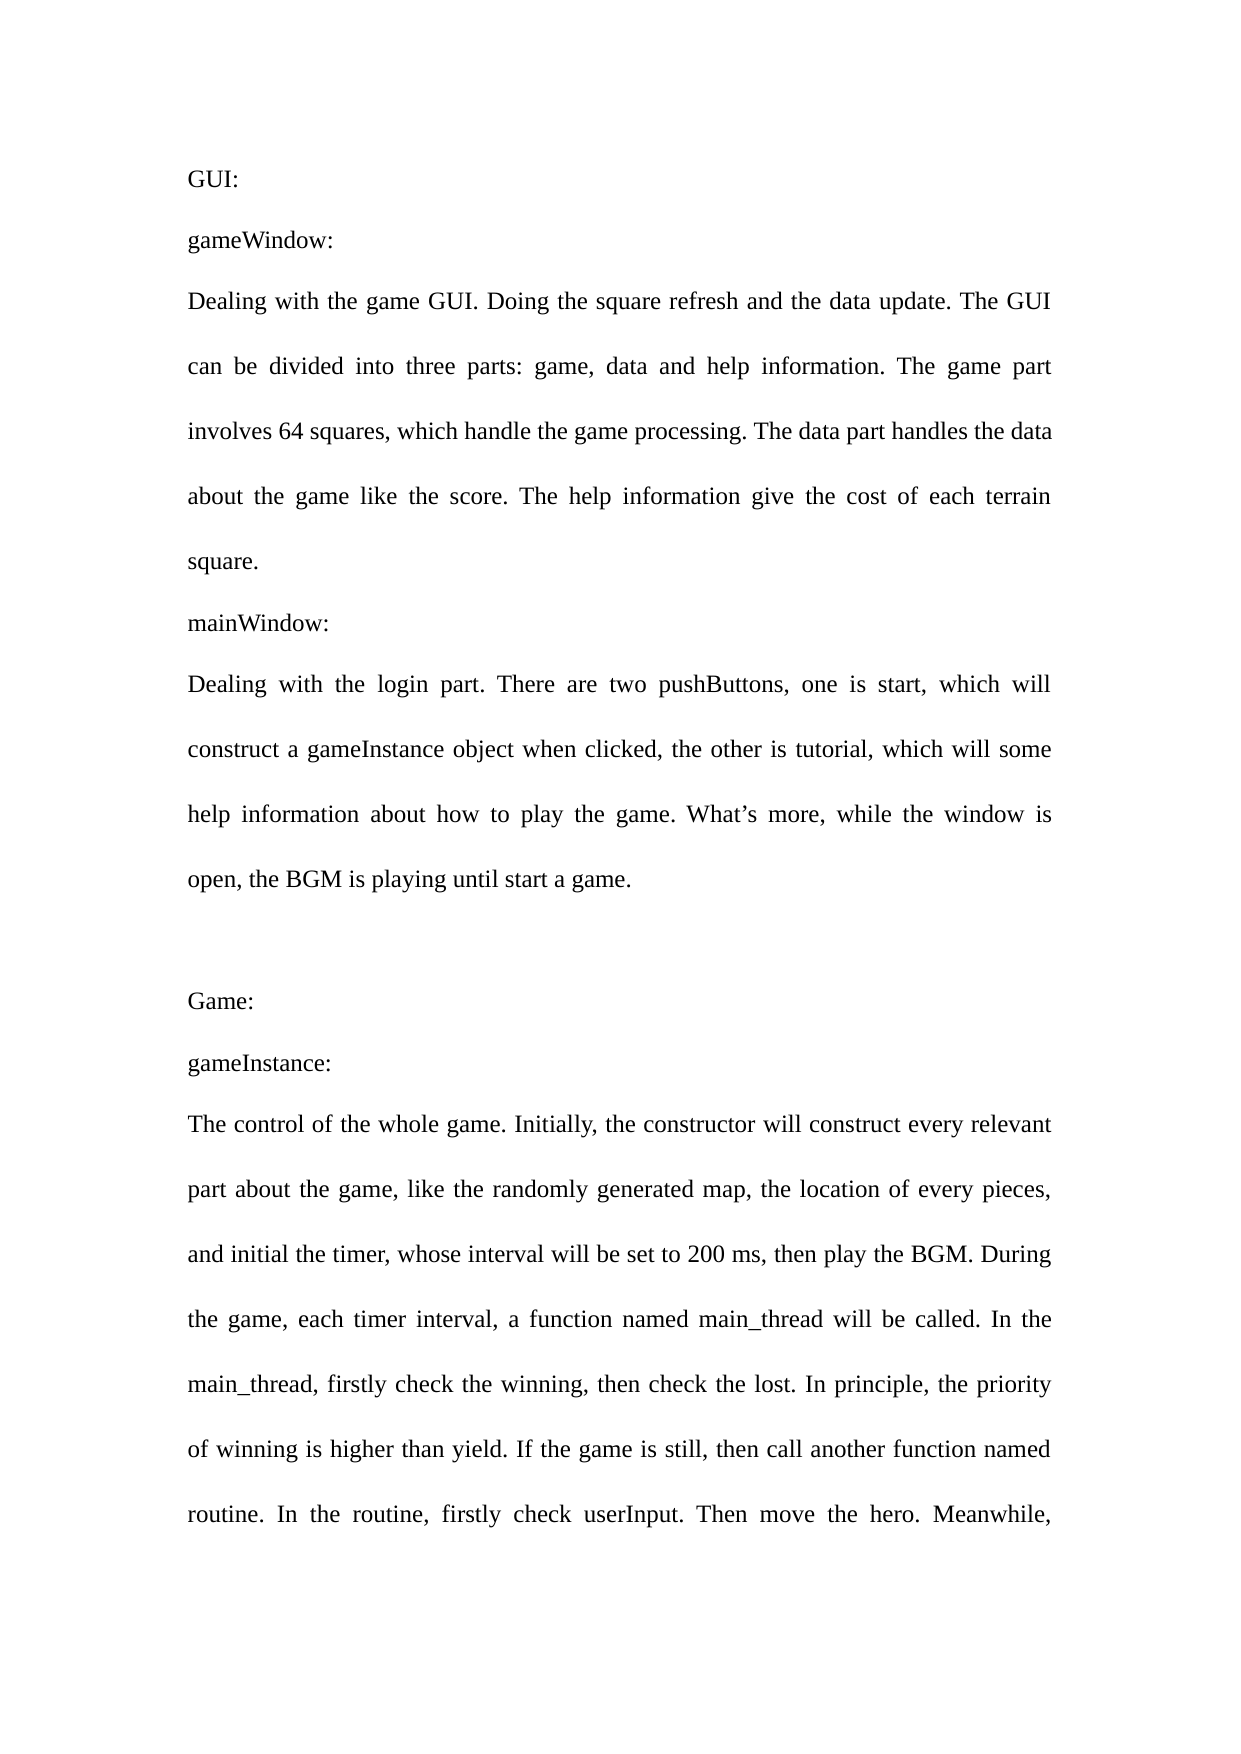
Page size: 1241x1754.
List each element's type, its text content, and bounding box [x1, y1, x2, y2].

text Game: [187, 984, 1053, 1017]
text GUI: [187, 162, 1053, 194]
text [187, 1107, 1053, 1529]
text gameWindow: [187, 223, 1053, 256]
text mainWindow: [187, 606, 1053, 638]
text Dealing with the login part. There are two pushButtons, one is start, which will construct a gameInstance object when clicked, the other is tutorial, which will some help information about how to play the game. What’s more, while the window is open, the BGM is playing until start a game. [187, 667, 1053, 894]
text gameInstance: [187, 1046, 1053, 1078]
text Dealing with the game GUI. Doing the square refresh and the data update. The GUI can be divided into three parts: game, data and help information. The game part involves 64 squares, which handle the game processing. The data part handles the data about the game like the score. The help information give the cost of each terrain square. [187, 284, 1053, 577]
